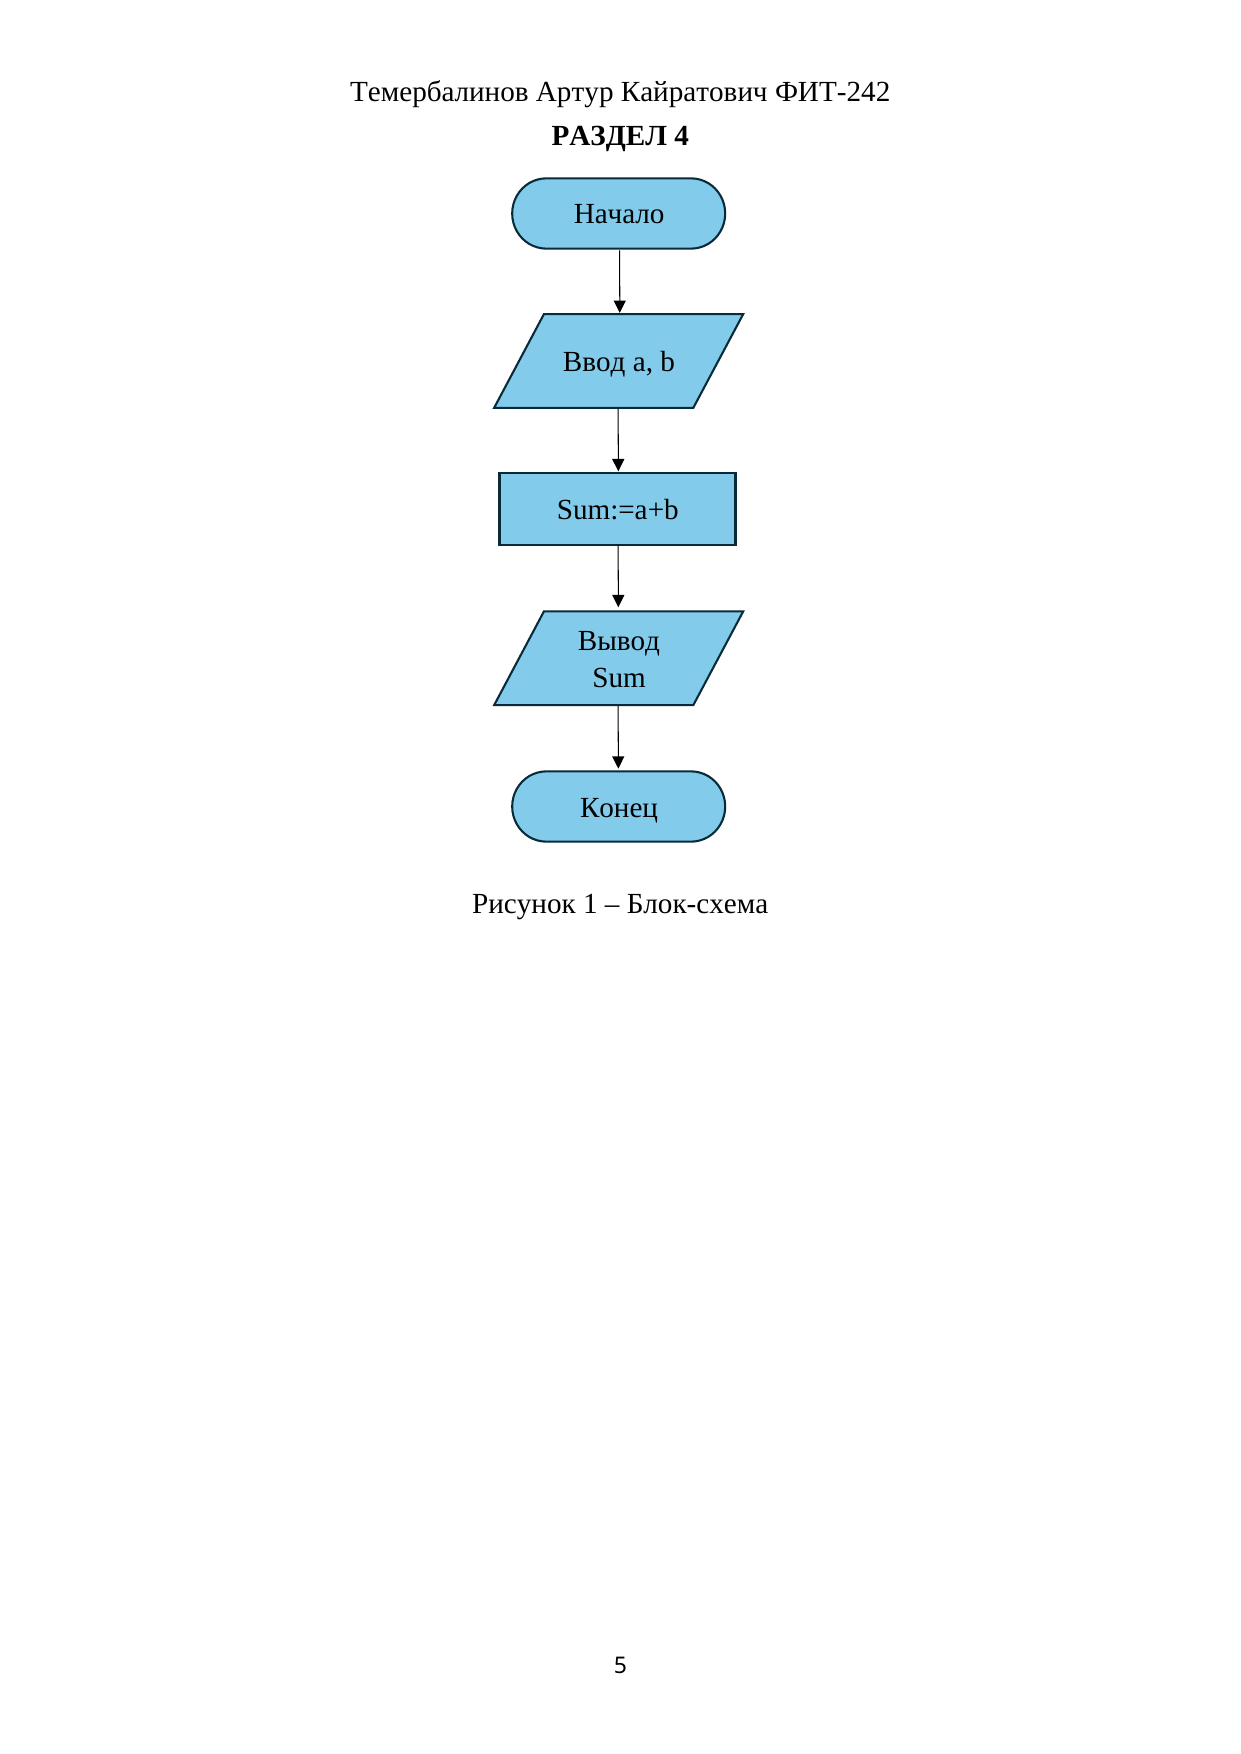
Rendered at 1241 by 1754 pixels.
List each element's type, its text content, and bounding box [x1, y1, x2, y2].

subtitle РАЗДЕЛ 4 [118, 118, 1122, 152]
text Рисунок 1 – Блок-схема [118, 177, 1122, 919]
